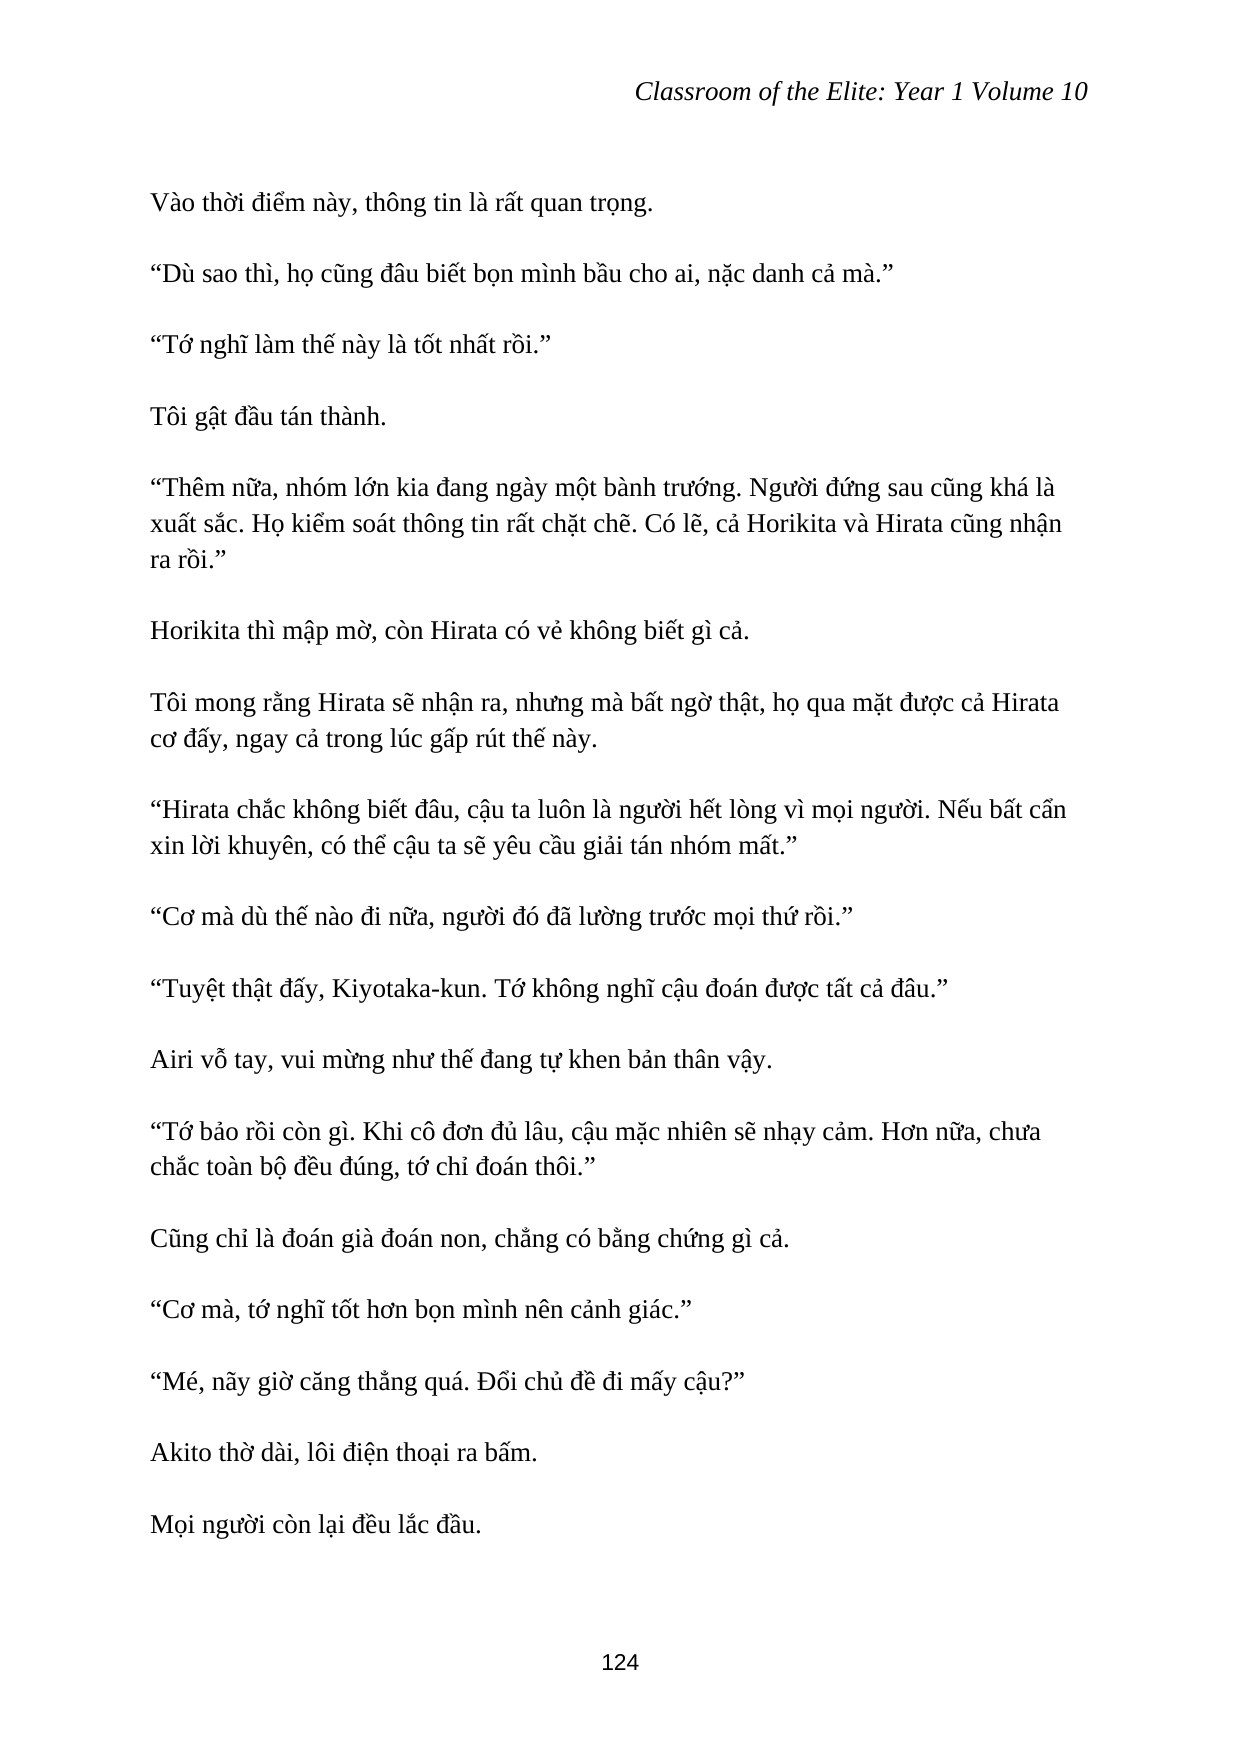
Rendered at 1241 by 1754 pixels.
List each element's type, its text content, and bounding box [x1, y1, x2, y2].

text “Cơ mà, tớ nghĩ tốt hơn bọn mình nên cảnh giác.” [150, 1293, 1090, 1324]
text “Cơ mà dù thế nào đi nữa, người đó đã lường trước mọi thứ rồi.” [150, 900, 1090, 931]
text “Thêm nữa, nhóm lớn kia đang ngày một bành trướng. Người đứng sau cũng khá là xuất sắc. Họ kiểm soát thông tin rất chặt chẽ. Có lẽ, cả Horikita và Hirata cũng nhận ra rồi.” [150, 472, 1090, 574]
text “Tớ bảo rồi còn gì. Khi cô đơn đủ lâu, cậu mặc nhiên sẽ nhạy cảm. Hơn nữa, chưa chắc toàn bộ đều đúng, tớ chỉ đoán thôi.” [150, 1115, 1090, 1182]
text Vào thời điểm này, thông tin là rất quan trọng. [150, 186, 1090, 217]
text Akito thờ dài, lôi điện thoại ra bấm. [150, 1436, 1090, 1467]
text Cũng chỉ là đoán già đoán non, chẳng có bằng chứng gì cả. [150, 1222, 1090, 1253]
text “Tớ nghĩ làm thế này là tốt nhất rồi.” [150, 329, 1090, 360]
text Mọi người còn lại đều lắc đầu. [150, 1508, 1090, 1539]
text Airi vỗ tay, vui mừng như thế đang tự khen bản thân vậy. [150, 1043, 1090, 1074]
text Horikita thì mập mờ, còn Hirata có vẻ không biết gì cả. [150, 614, 1090, 646]
text “Dù sao thì, họ cũng đâu biết bọn mình bầu cho ai, nặc danh cả mà.” [150, 257, 1090, 288]
text Tôi mong rằng Hirata sẽ nhận ra, nhưng mà bất ngờ thật, họ qua mặt được cả Hirata cơ đấy, ngay cả trong lúc gấp rút thế này. [150, 686, 1090, 753]
text “Mé, nãy giờ căng thẳng quá. Đổi chủ đề đi mấy cậu?” [150, 1365, 1090, 1396]
text “Tuyệt thật đấy, Kiyotaka-kun. Tớ không nghĩ cậu đoán được tất cả đâu.” [150, 972, 1090, 1003]
text “Hirata chắc không biết đâu, cậu ta luôn là người hết lòng vì mọi người. Nếu bất cẩn xin lời khuyên, có thể cậu ta sẽ yêu cầu giải tán nhóm mất.” [150, 793, 1090, 860]
text Tôi gật đầu tán thành. [150, 400, 1090, 431]
